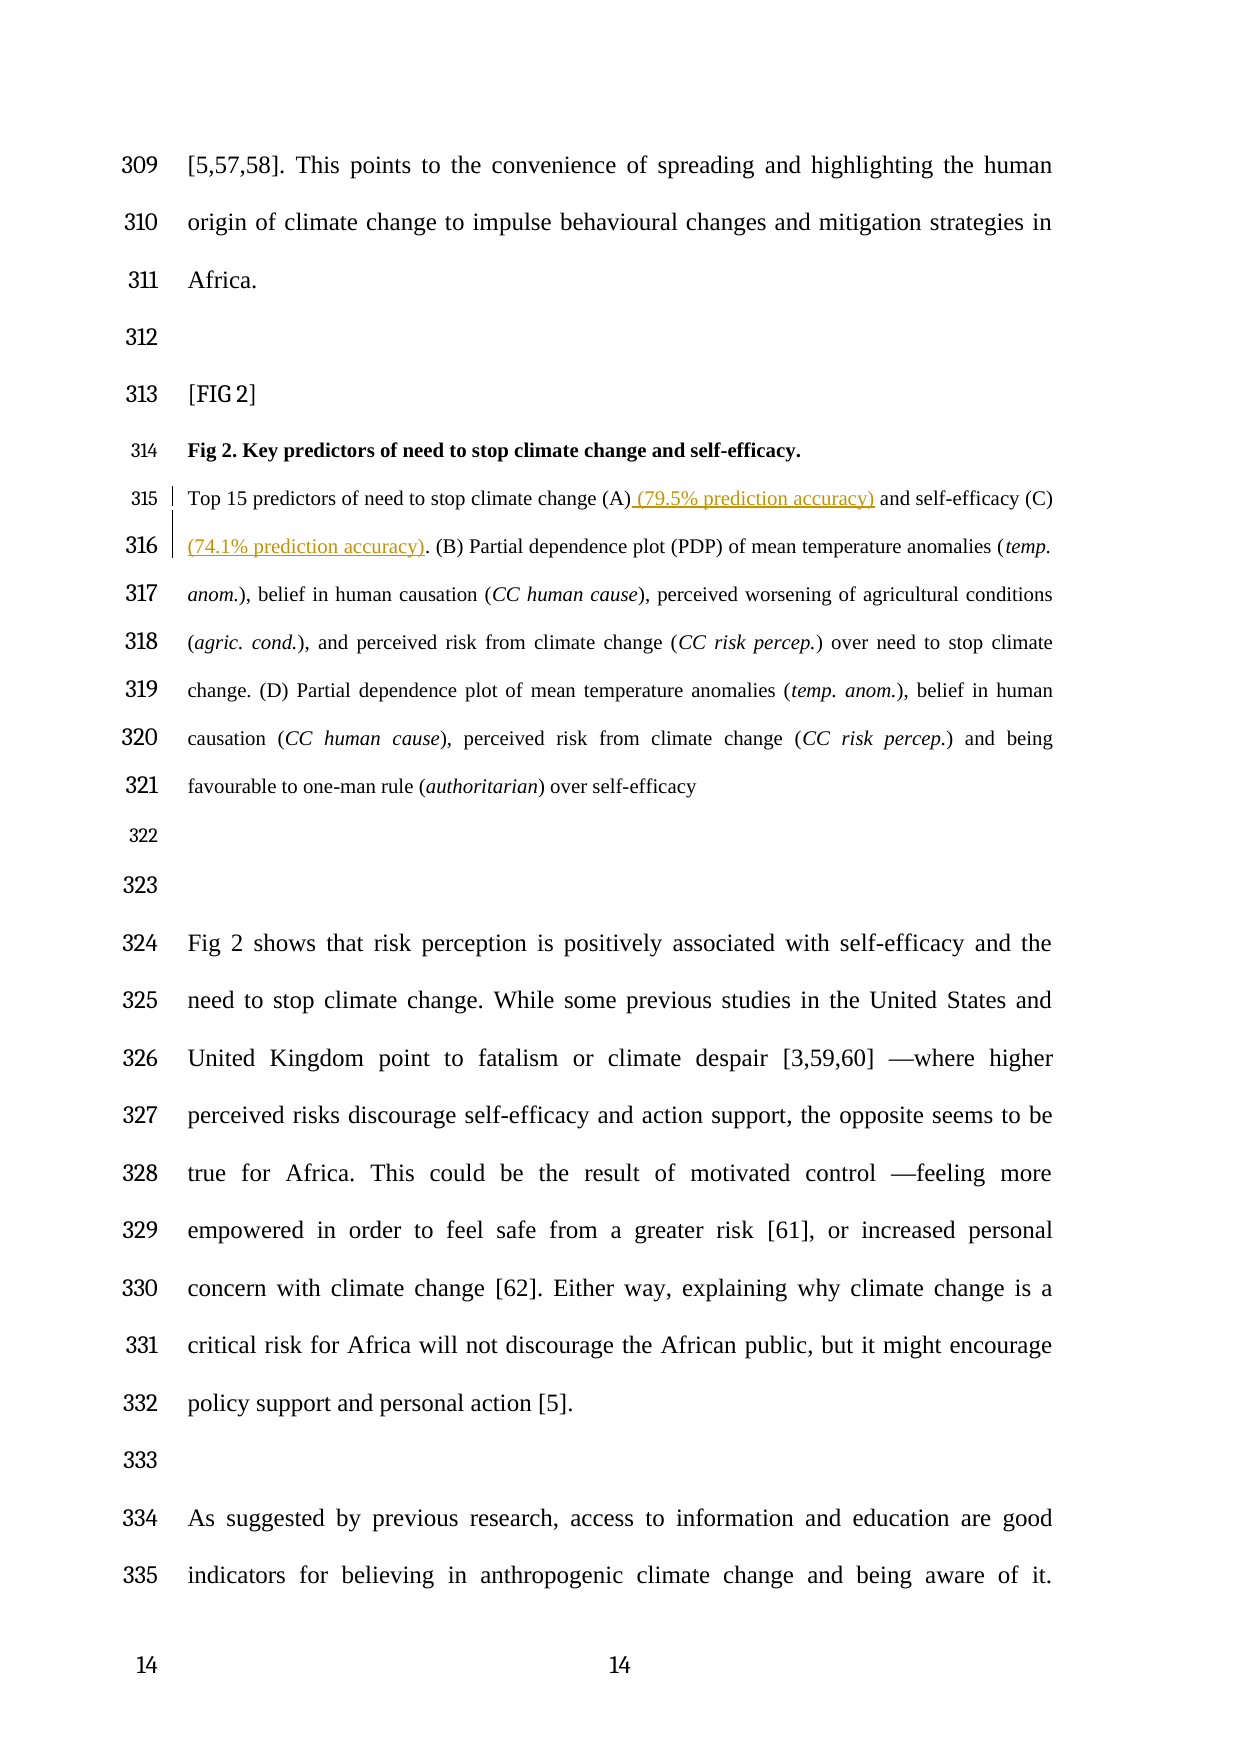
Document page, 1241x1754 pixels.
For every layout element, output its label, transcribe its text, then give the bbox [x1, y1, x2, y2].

text Fig 2 shows that risk perception is positively associated with self-efficacy and the need to stop climate change. While some previous studies in the United States and United Kingdom point to fatalism or climate despair [3,59,60] ―where higher perceived risks discourage self-efficacy and action support, the opposite seems to be true for Africa. This could be the result of motivated control ―feeling more empowered in order to feel safe from a greater risk [61], or increased personal concern with climate change [62]. Either way, explaining why climate change is a critical risk for Africa will not discourage the African public, but it might encourage policy support and personal action [5]. [187, 928, 1053, 1417]
text [FIG 2] [187, 380, 1053, 409]
text Fig 2. Key predictors of need to stop climate change and self-efficacy. [187, 437, 1053, 462]
